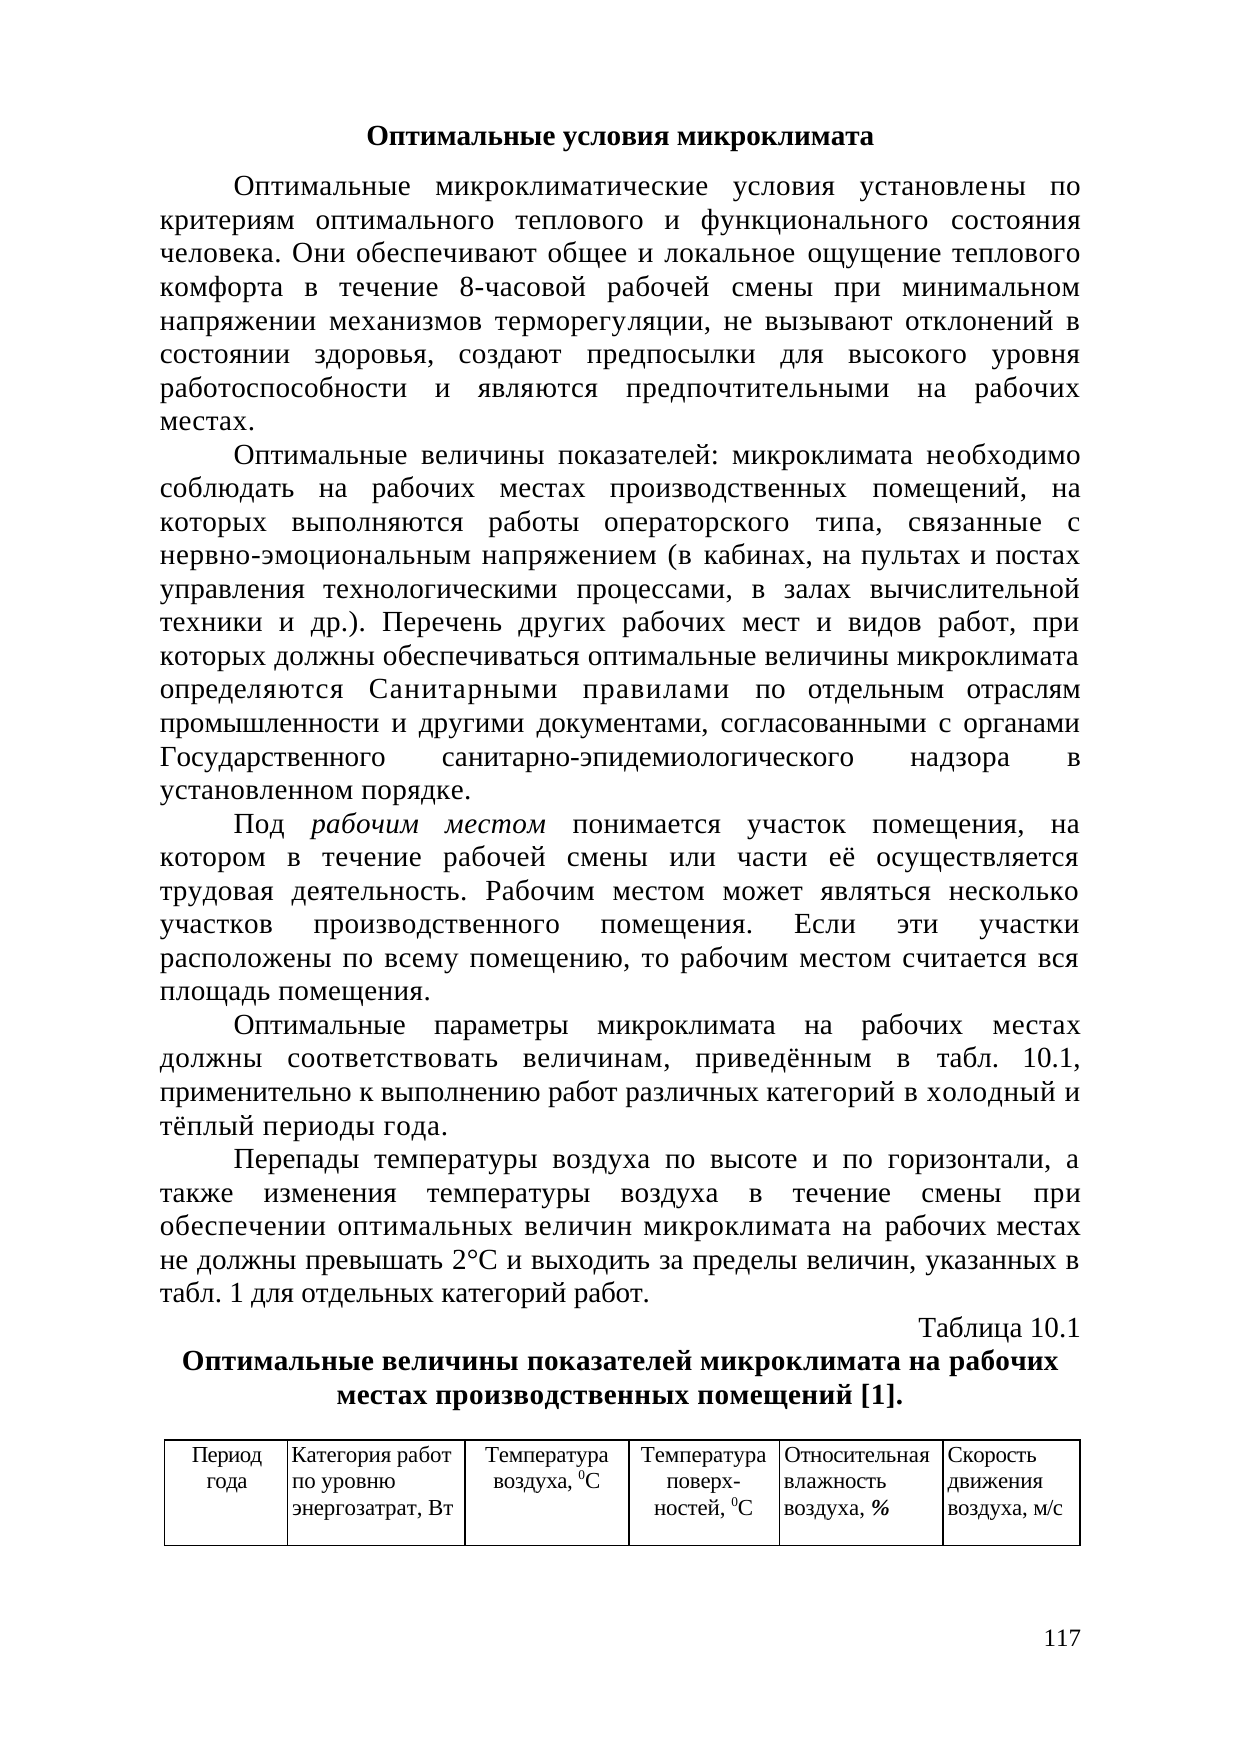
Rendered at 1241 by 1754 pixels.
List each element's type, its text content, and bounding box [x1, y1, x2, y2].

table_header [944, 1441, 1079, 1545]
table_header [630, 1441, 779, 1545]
text Оптимальные микроклиматические условия установлены по критериям оптимального теплового и функционального состояния человека. Они обеспечивают общее и локальное ощущение теплового комфорта в течение 8-часовой рабочей смены при минимальном напряжении механизмов терморегуляции, не вызывают отклонений в состоянии здоровья, создают предпосылки для высокого уровня работоспособности и являются предпочтительными на рабочих местах. [159, 168, 1081, 437]
text Перепады температуры воздуха по высоте и по горизонтали, а также изменения температуры воздуха в течение смены при обеспечении оптимальных величин микроклимата на рабочих местах не должны превышать 2°С и выходить за пределы величин, указанных в табл. 1 для отдельных категорий работ. [159, 1141, 1081, 1309]
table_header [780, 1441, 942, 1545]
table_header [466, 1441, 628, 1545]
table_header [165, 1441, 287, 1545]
text Оптимальные величины показателей микроклимата на рабочих местах производственных помещений [1]. [159, 1343, 1081, 1411]
text Оптимальные параметры микроклимата на рабочих местах должны соответствовать величинам, приведённым в табл. 10.1, применительно к выполнению работ различных категорий в холодный и тёплый периоды года. [159, 1007, 1081, 1141]
text Оптимальные величины показателей: микроклимата необходимо соблюдать на рабочих местах производственных помещений, на которых выполняются работы операторского типа, связанные с нервно-эмоциональным напряжением (в кабинах, на пультах и постах управления технологическими процессами, в залах вычислительной техники и др.). Перечень других рабочих мест и видов работ, при которых должны обеспечиваться оптимальные величины микроклимата определяются Санитарными правилами по отдельным отраслям промышленности и другими документами, согласованными с органами Государственного санитарно-эпидемиологического надзора в установленном порядке. [159, 437, 1081, 806]
text Под рабочим местом понимается участок помещения, на котором в течение рабочей смены или части её осуществляется трудовая деятельность. Рабочим местом может являться несколько участков производственного помещения. Если эти участки расположены по всему помещению, то рабочим местом считается вся площадь помещения. [159, 806, 1081, 1007]
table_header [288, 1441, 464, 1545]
text Таблица 10.1 [668, 1310, 1081, 1343]
subtitle Оптимальные условия микроклимата [159, 118, 1081, 152]
